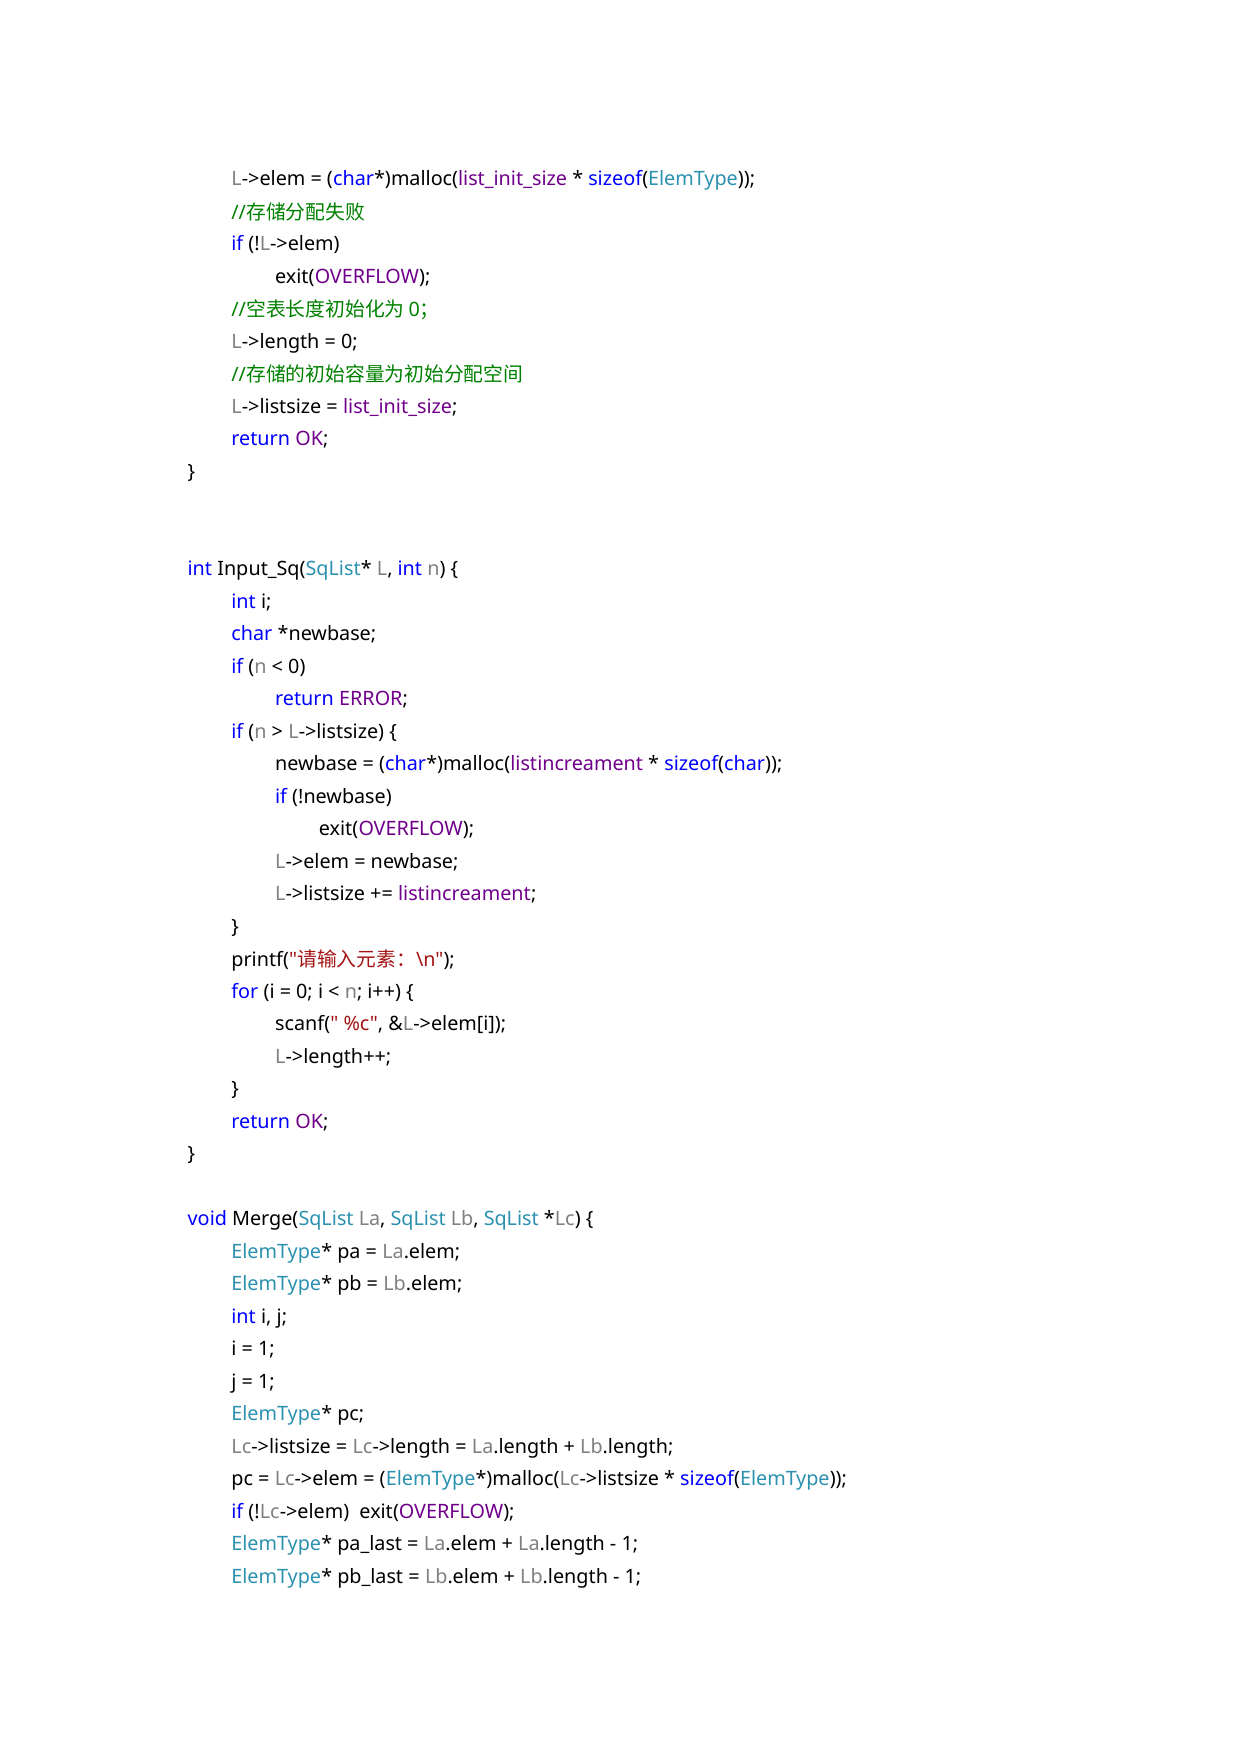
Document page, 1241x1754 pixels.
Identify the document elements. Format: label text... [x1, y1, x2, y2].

text int i, j; [187, 1299, 1053, 1332]
text L->listsize = list_init_size; [187, 389, 1053, 422]
text pc = Lc->elem = (ElemType*)malloc(Lc->listsize * sizeof(ElemType)); [187, 1462, 1053, 1494]
text ElemType* pa_last = La.elem + La.length - 1; [187, 1527, 1053, 1559]
text if (n < 0) [187, 649, 1053, 682]
text printf("请输入元素：\n"); [187, 942, 1053, 974]
text char *newbase; [187, 617, 1053, 649]
text L->length++; [187, 1039, 1053, 1072]
text //存储分配失败 [187, 194, 1053, 227]
text exit(OVERFLOW); [187, 812, 1053, 844]
text } [187, 909, 1053, 942]
text L->elem = newbase; [187, 844, 1053, 877]
text L->listsize += listincreament; [187, 877, 1053, 909]
text i = 1; [187, 1332, 1053, 1364]
text //存储的初始容量为初始分配空间 [187, 357, 1053, 389]
text Lc->listsize = Lc->length = La.length + Lb.length; [187, 1429, 1053, 1462]
text return ERROR; [187, 682, 1053, 714]
text } [187, 1137, 1053, 1169]
text ElemType* pb = Lb.elem; [187, 1267, 1053, 1299]
text if (!Lc->elem) exit(OVERFLOW); [187, 1494, 1053, 1527]
text newbase = (char*)malloc(listincreament * sizeof(char)); [187, 747, 1053, 779]
text L->elem = (char*)malloc(list_init_size * sizeof(ElemType)); [187, 162, 1053, 194]
text } [187, 1072, 1053, 1104]
text ElemType* pc; [187, 1397, 1053, 1429]
text exit(OVERFLOW); [187, 259, 1053, 292]
text ElemType* pb_last = Lb.elem + Lb.length - 1; [187, 1559, 1053, 1592]
text int i; [187, 584, 1053, 617]
text return OK; [187, 1104, 1053, 1137]
text //空表长度初始化为0； [187, 292, 1053, 324]
text void Merge(SqList La, SqList Lb, SqList *Lc) { [187, 1202, 1053, 1234]
text L->length = 0; [187, 324, 1053, 357]
text int Input_Sq(SqList* L, int n) { [187, 552, 1053, 584]
text if (!newbase) [187, 779, 1053, 812]
text if (n > L->listsize) { [187, 714, 1053, 747]
text if (!L->elem) [187, 227, 1053, 259]
text j = 1; [187, 1364, 1053, 1397]
text scanf(" %c", &L->elem[i]); [187, 1007, 1053, 1039]
text ElemType* pa = La.elem; [187, 1234, 1053, 1267]
text return OK; [187, 422, 1053, 454]
text } [187, 454, 1053, 487]
text for (i = 0; i < n; i++) { [187, 974, 1053, 1007]
